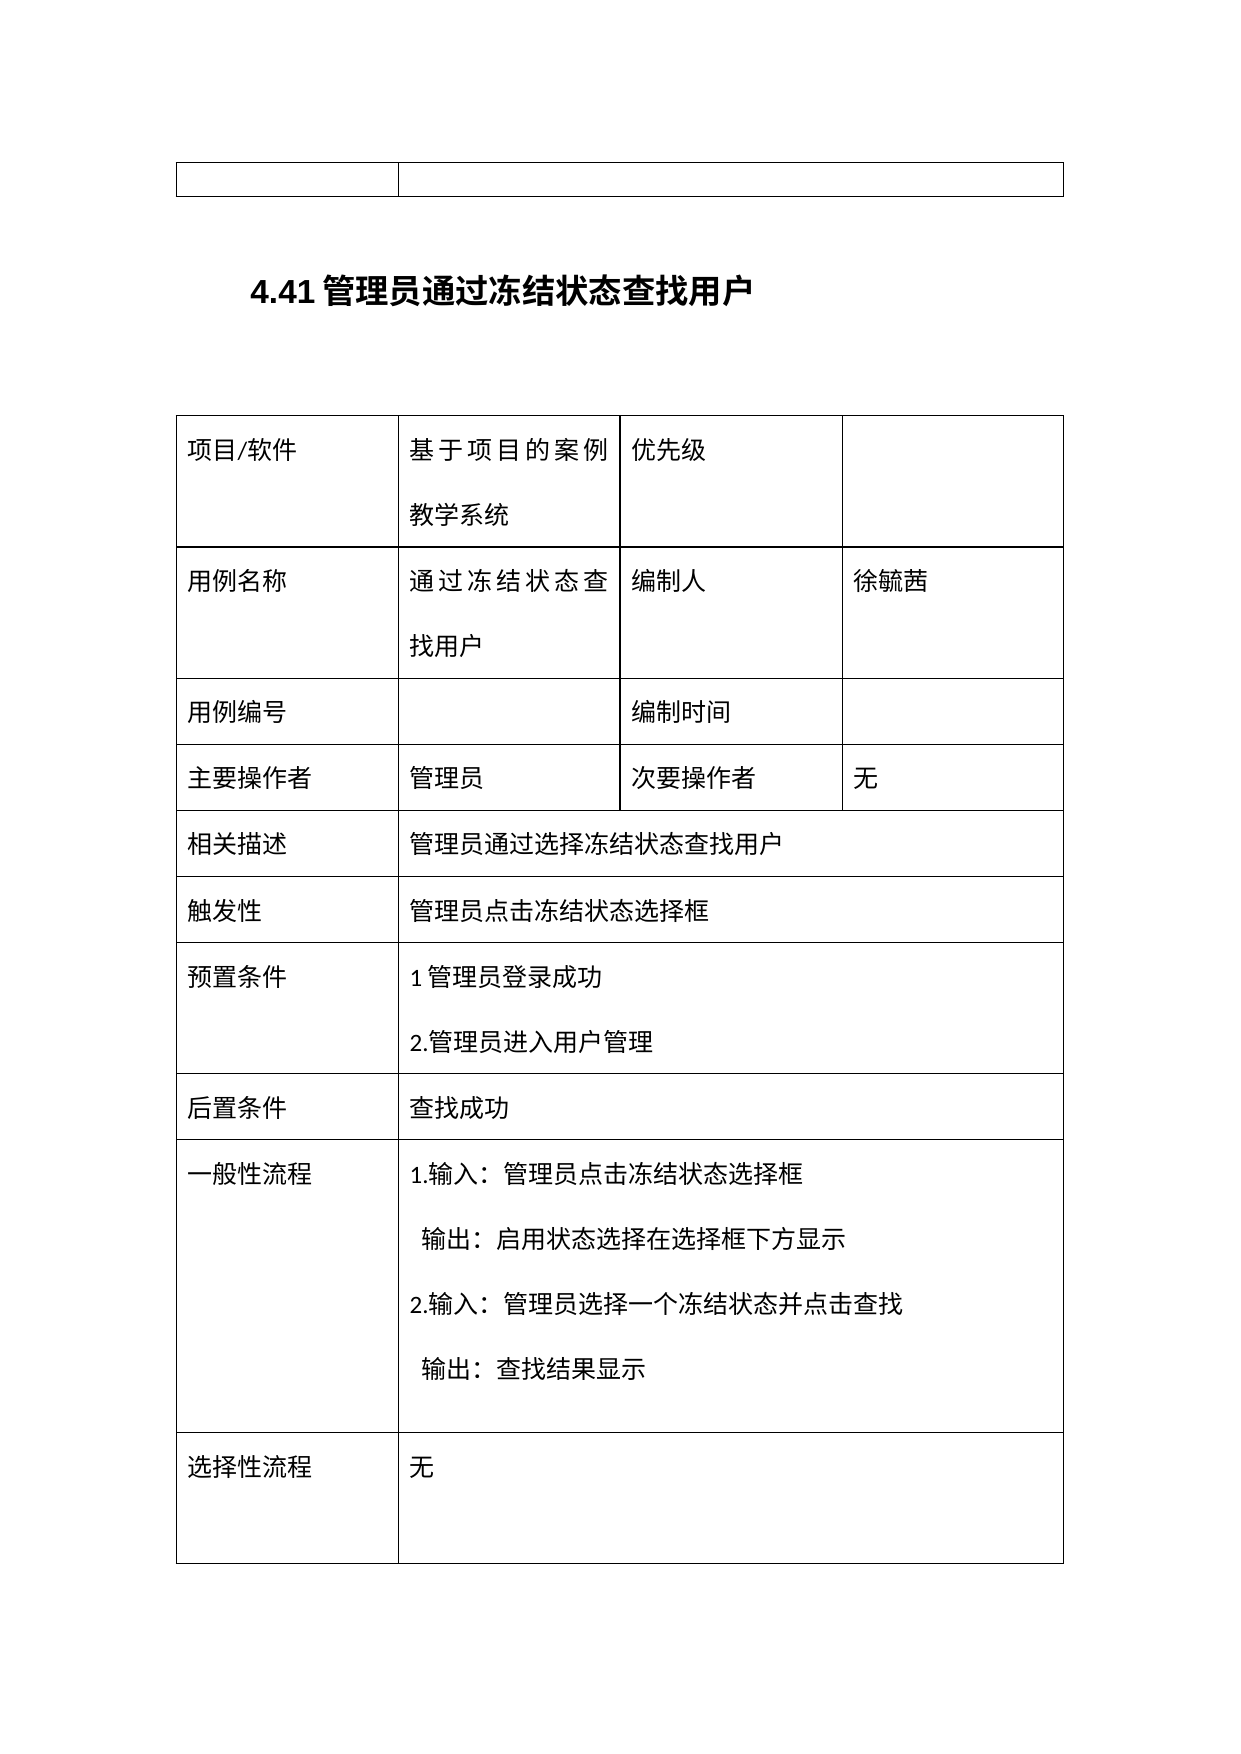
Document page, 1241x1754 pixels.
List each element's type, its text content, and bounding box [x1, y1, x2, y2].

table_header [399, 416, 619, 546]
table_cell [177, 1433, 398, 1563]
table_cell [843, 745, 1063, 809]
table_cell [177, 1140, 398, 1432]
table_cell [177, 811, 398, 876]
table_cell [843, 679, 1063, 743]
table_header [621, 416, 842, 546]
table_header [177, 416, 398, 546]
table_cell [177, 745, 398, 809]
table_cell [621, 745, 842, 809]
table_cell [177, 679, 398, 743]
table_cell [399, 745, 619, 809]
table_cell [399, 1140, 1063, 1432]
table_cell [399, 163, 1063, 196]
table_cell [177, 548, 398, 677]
subtitle 4.41管理员通过冻结状态查找用户 [187, 256, 1053, 321]
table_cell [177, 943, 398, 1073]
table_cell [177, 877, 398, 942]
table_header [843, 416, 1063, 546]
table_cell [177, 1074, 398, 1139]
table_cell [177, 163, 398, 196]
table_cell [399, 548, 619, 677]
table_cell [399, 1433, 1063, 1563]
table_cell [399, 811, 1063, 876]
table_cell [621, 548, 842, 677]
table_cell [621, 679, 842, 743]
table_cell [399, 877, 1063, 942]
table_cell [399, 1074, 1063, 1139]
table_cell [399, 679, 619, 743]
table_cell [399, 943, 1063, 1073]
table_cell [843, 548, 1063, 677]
